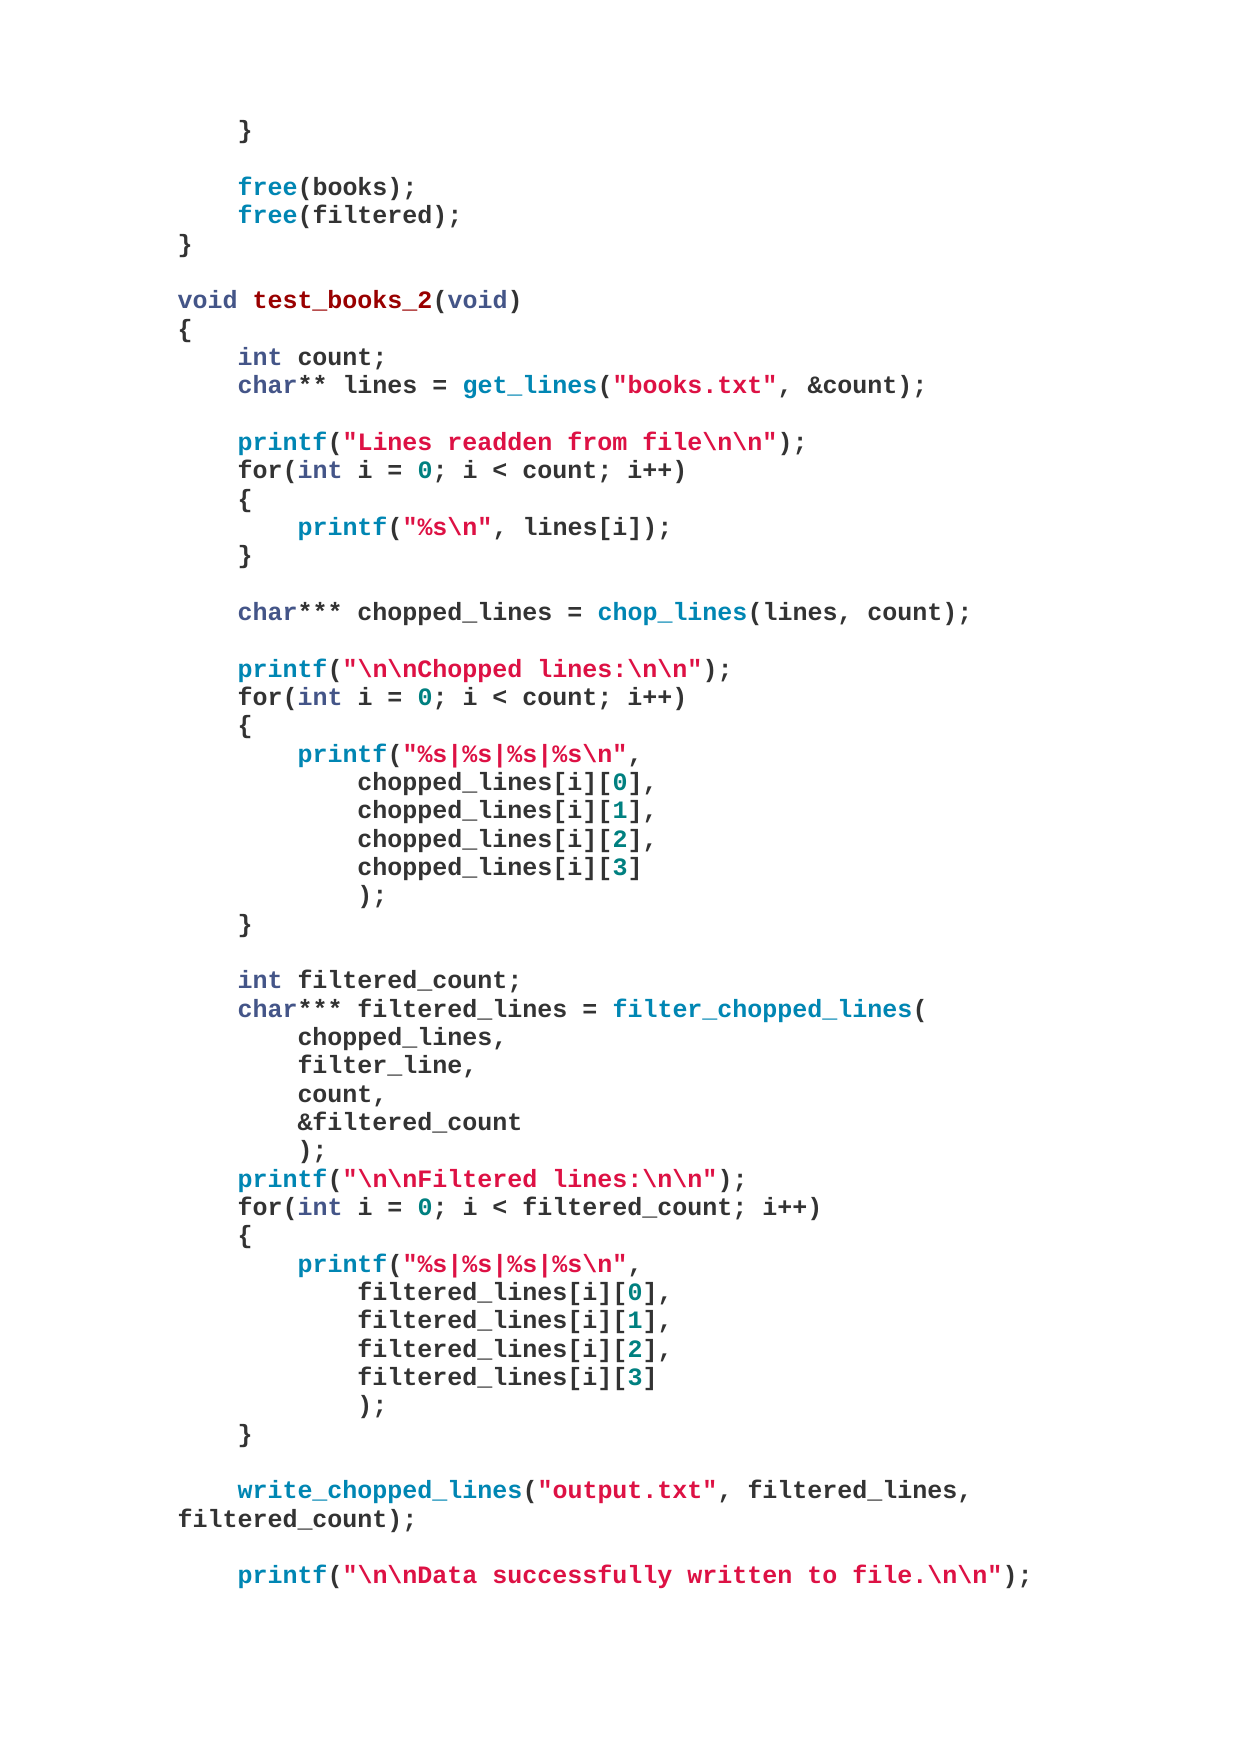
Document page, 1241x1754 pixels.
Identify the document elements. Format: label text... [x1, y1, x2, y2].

text ); [177, 883, 1152, 911]
text void test_books_2(void) [177, 288, 1152, 316]
text char** lines = get_lines("books.txt", &count); [177, 373, 1152, 401]
text printf("\n\nData successfully written to file.\n\n"); [177, 1563, 1152, 1591]
text { [177, 1223, 1152, 1251]
text printf("%s|%s|%s|%s\n", [177, 1251, 1152, 1279]
text filtered_lines[i][0], [177, 1279, 1152, 1308]
text filtered_lines[i][2], [177, 1336, 1152, 1364]
text { [177, 713, 1152, 741]
text filtered_lines[i][1], [177, 1308, 1152, 1336]
text ); [177, 1138, 1152, 1166]
text free(books); [177, 175, 1152, 203]
text } [177, 543, 1152, 571]
text printf("\n\nFiltered lines:\n\n"); [177, 1166, 1152, 1194]
text } [177, 1421, 1152, 1449]
text chopped_lines, [177, 1024, 1152, 1053]
text printf("%s|%s|%s|%s\n", [177, 741, 1152, 769]
text printf("%s\n", lines[i]); [177, 515, 1152, 543]
text { [177, 316, 1152, 345]
text for(int i = 0; i < count; i++) [177, 458, 1152, 486]
text filtered_lines[i][3] [177, 1364, 1152, 1393]
text filter_line, [177, 1053, 1152, 1081]
text count, [177, 1081, 1152, 1109]
text chopped_lines[i][1], [177, 798, 1152, 826]
text for(int i = 0; i < filtered_count; i++) [177, 1194, 1152, 1223]
text } [177, 118, 1152, 146]
text free(filtered); [177, 203, 1152, 231]
text &filtered_count [177, 1109, 1152, 1138]
text int filtered_count; [177, 968, 1152, 996]
text char*** filtered_lines = filter_chopped_lines( [177, 996, 1152, 1024]
text int count; [177, 345, 1152, 373]
text } [177, 231, 1152, 260]
text chopped_lines[i][3] [177, 854, 1152, 883]
text for(int i = 0; i < count; i++) [177, 684, 1152, 713]
text char*** chopped_lines = chop_lines(lines, count); [177, 599, 1152, 628]
text printf("\n\nChopped lines:\n\n"); [177, 656, 1152, 684]
text printf("Lines readden from file\n\n"); [177, 430, 1152, 458]
text } [177, 911, 1152, 939]
text { [177, 486, 1152, 515]
text ); [177, 1393, 1152, 1421]
text chopped_lines[i][0], [177, 769, 1152, 798]
text chopped_lines[i][2], [177, 826, 1152, 854]
text write_chopped_lines("output.txt", filtered_lines, filtered_count); [177, 1478, 1152, 1534]
